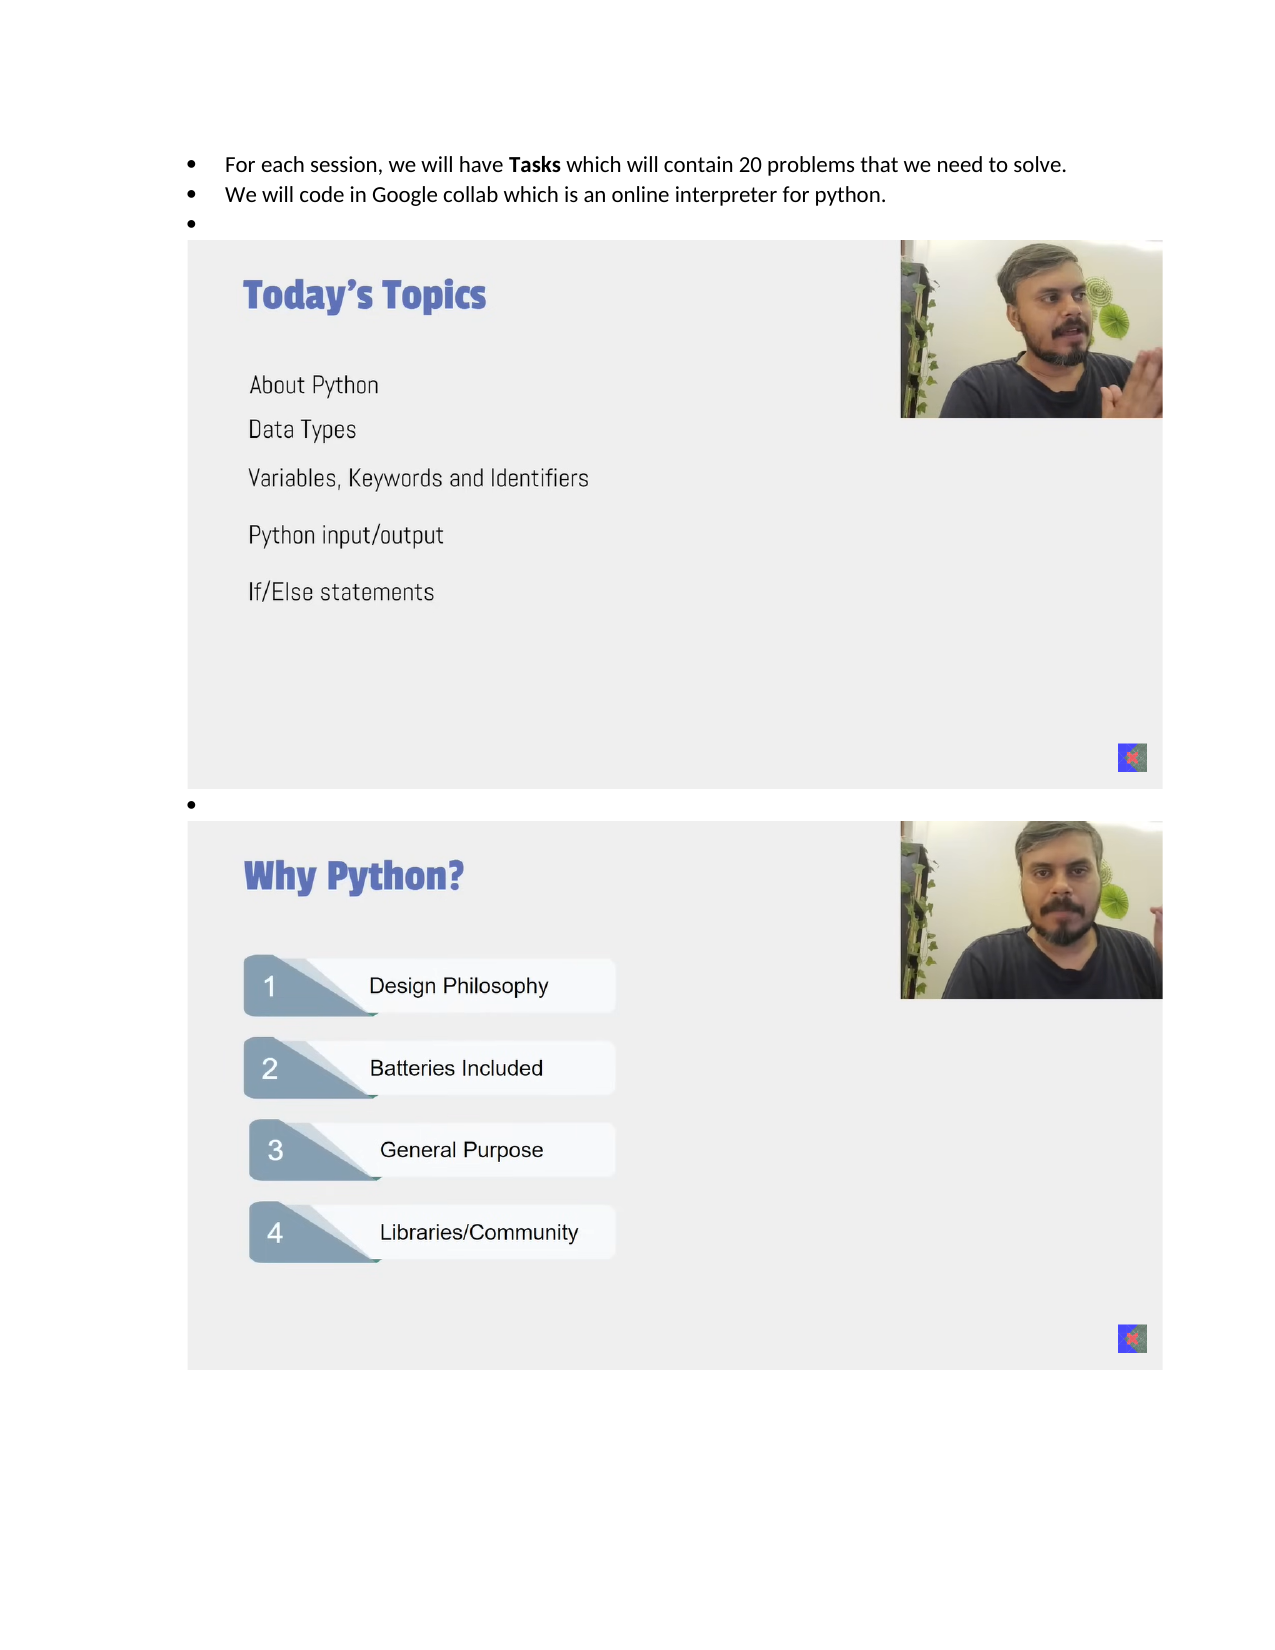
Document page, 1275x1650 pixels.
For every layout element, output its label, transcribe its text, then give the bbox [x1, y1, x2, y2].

picture [187, 240, 1163, 789]
list We will code in Google collab which is an online interpreter for python. [187, 180, 1125, 208]
picture [187, 821, 1163, 1370]
list For each session, we will have Tasks which will contain 20 problems that we need to solve. [187, 150, 1125, 178]
